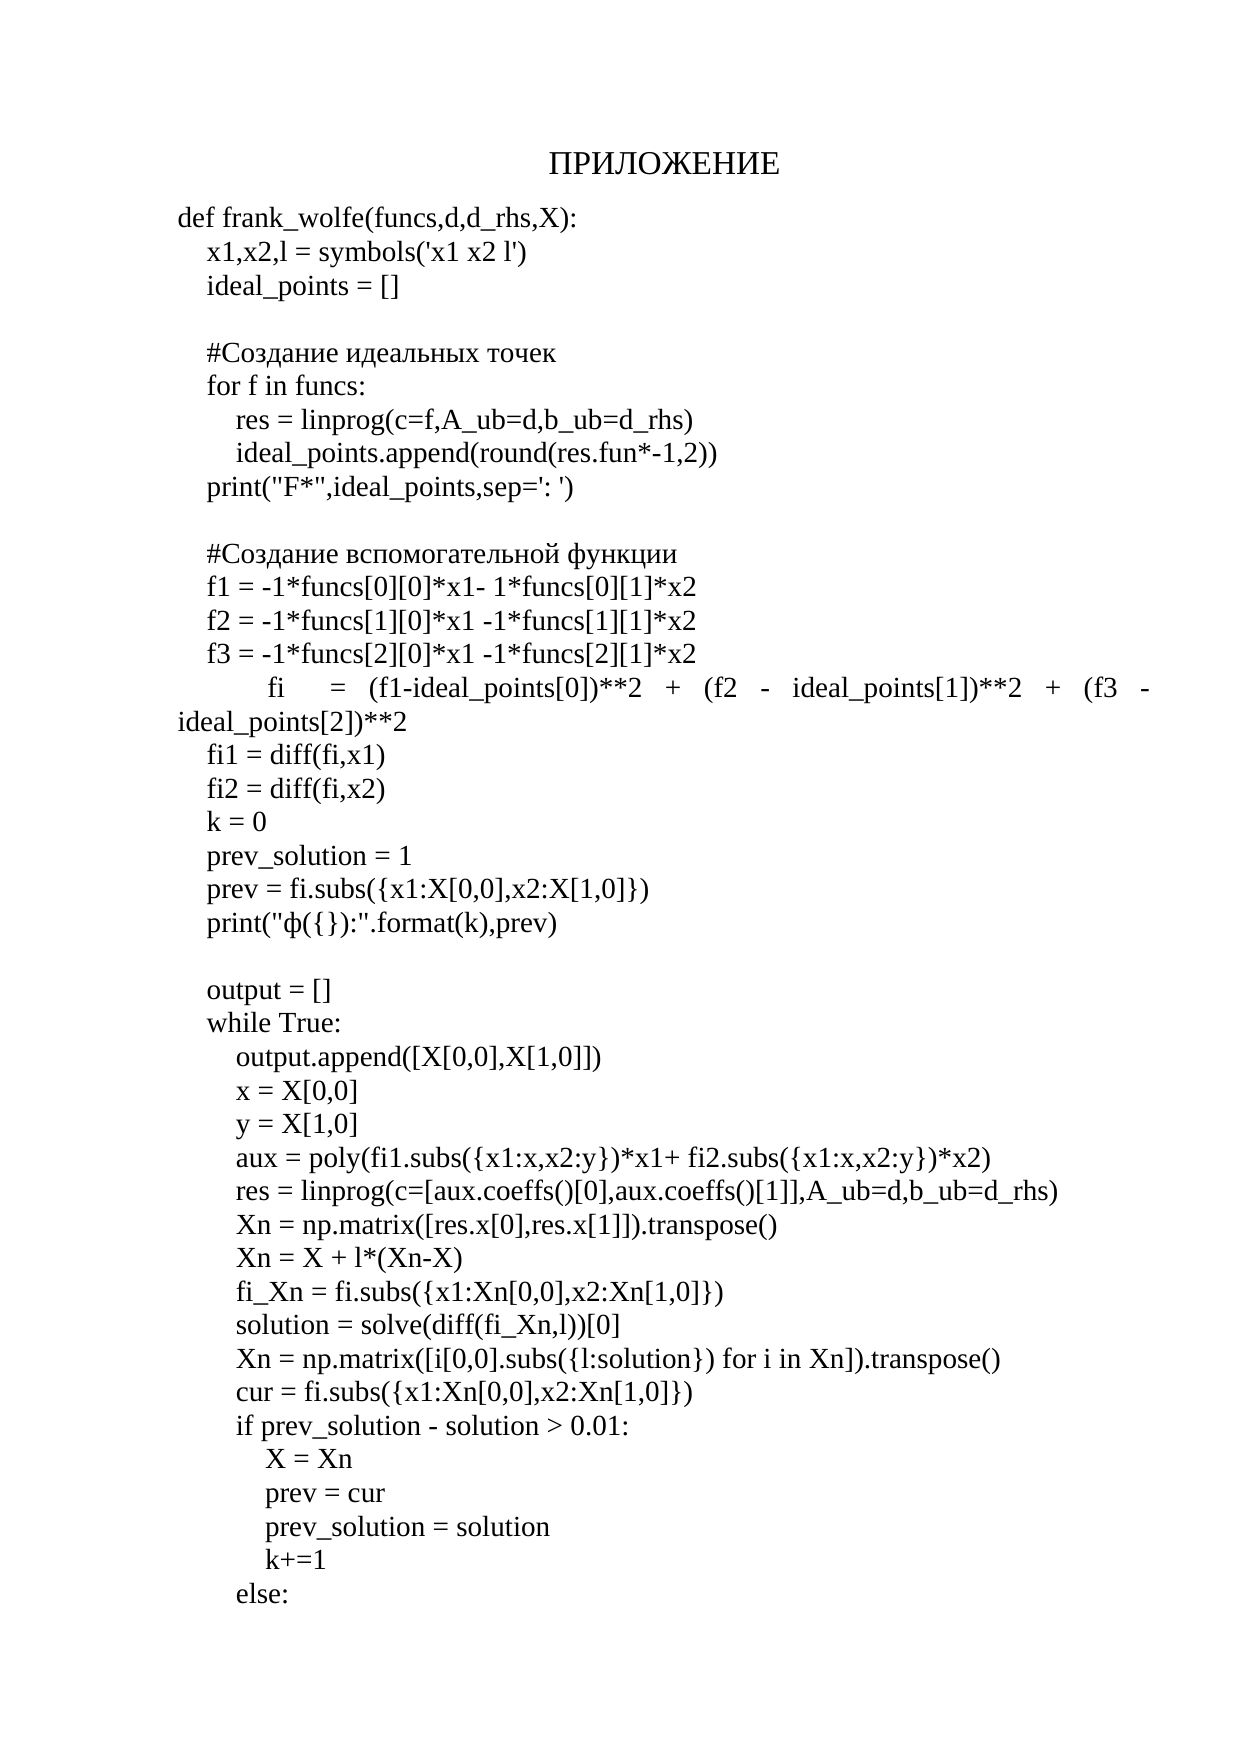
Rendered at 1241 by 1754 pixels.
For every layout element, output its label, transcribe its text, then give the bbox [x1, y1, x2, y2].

text Xn = np.matrix([i[0,0].subs({l:solution}) for i in Xn]).transpose() [177, 1341, 1152, 1374]
text k = 0 [177, 804, 1152, 838]
text solution = solve(diff(fi_Xn,l))[0] [177, 1307, 1152, 1341]
text prev = cur [177, 1475, 1152, 1509]
text cur = fi.subs({x1:Xn[0,0],x2:Xn[1,0]}) [177, 1374, 1152, 1408]
text Xn = X + l*(Xn-X) [177, 1240, 1152, 1274]
text while True: [177, 1006, 1152, 1039]
text fi2 = diff(fi,x2) [177, 771, 1152, 804]
text Xn = np.matrix([res.x[0],res.x[1]]).transpose() [177, 1207, 1152, 1240]
text #Создание идеальных точек [177, 335, 1152, 368]
text x = X[0,0] [177, 1073, 1152, 1106]
text else: [177, 1576, 1152, 1609]
text fi = (f1-ideal_points[0])**2 + (f2 - ideal_points[1])**2 + (f3 - ideal_points[2])**2 [177, 670, 1152, 737]
text #Создание вспомогательной функции [177, 536, 1152, 569]
text fi1 = diff(fi,x1) [177, 737, 1152, 771]
text if prev_solution - solution > 0.01: [177, 1408, 1152, 1442]
text x1,x2,l = symbols('x1 x2 l') [177, 234, 1152, 268]
text fi_Xn = fi.subs({x1:Xn[0,0],x2:Xn[1,0]}) [177, 1274, 1152, 1307]
text print("ф({}):".format(k),prev) [177, 905, 1152, 938]
text prev_solution = solution [177, 1509, 1152, 1542]
text res = linprog(c=[aux.coeffs()[0],aux.coeffs()[1]],A_ub=d,b_ub=d_rhs) [177, 1173, 1152, 1207]
text prev = fi.subs({x1:X[0,0],x2:X[1,0]}) [177, 871, 1152, 905]
text aux = poly(fi1.subs({x1:x,x2:y})*x1+ fi2.subs({x1:x,x2:y})*x2) [177, 1140, 1152, 1173]
text k+=1 [177, 1542, 1152, 1576]
text y = X[1,0] [177, 1106, 1152, 1140]
subtitle ПРИЛОЖЕНИЕ [177, 143, 1152, 181]
text X = Xn [177, 1442, 1152, 1475]
text for f in funcs: [177, 368, 1152, 402]
text f1 = -1*funcs[0][0]*x1- 1*funcs[0][1]*x2 [177, 569, 1152, 603]
text ideal_points = [] [177, 268, 1152, 301]
text output.append([X[0,0],X[1,0]]) [177, 1039, 1152, 1073]
text prev_solution = 1 [177, 838, 1152, 871]
text ideal_points.append(round(res.fun*-1,2)) [177, 435, 1152, 469]
text def frank_wolfe(funcs,d,d_rhs,X): [177, 201, 1152, 234]
text print("F*",ideal_points,sep=': ') [177, 469, 1152, 502]
text f3 = -1*funcs[2][0]*x1 -1*funcs[2][1]*x2 [177, 637, 1152, 670]
text f2 = -1*funcs[1][0]*x1 -1*funcs[1][1]*x2 [177, 603, 1152, 637]
text res = linprog(c=f,A_ub=d,b_ub=d_rhs) [177, 402, 1152, 435]
text output = [] [177, 972, 1152, 1006]
